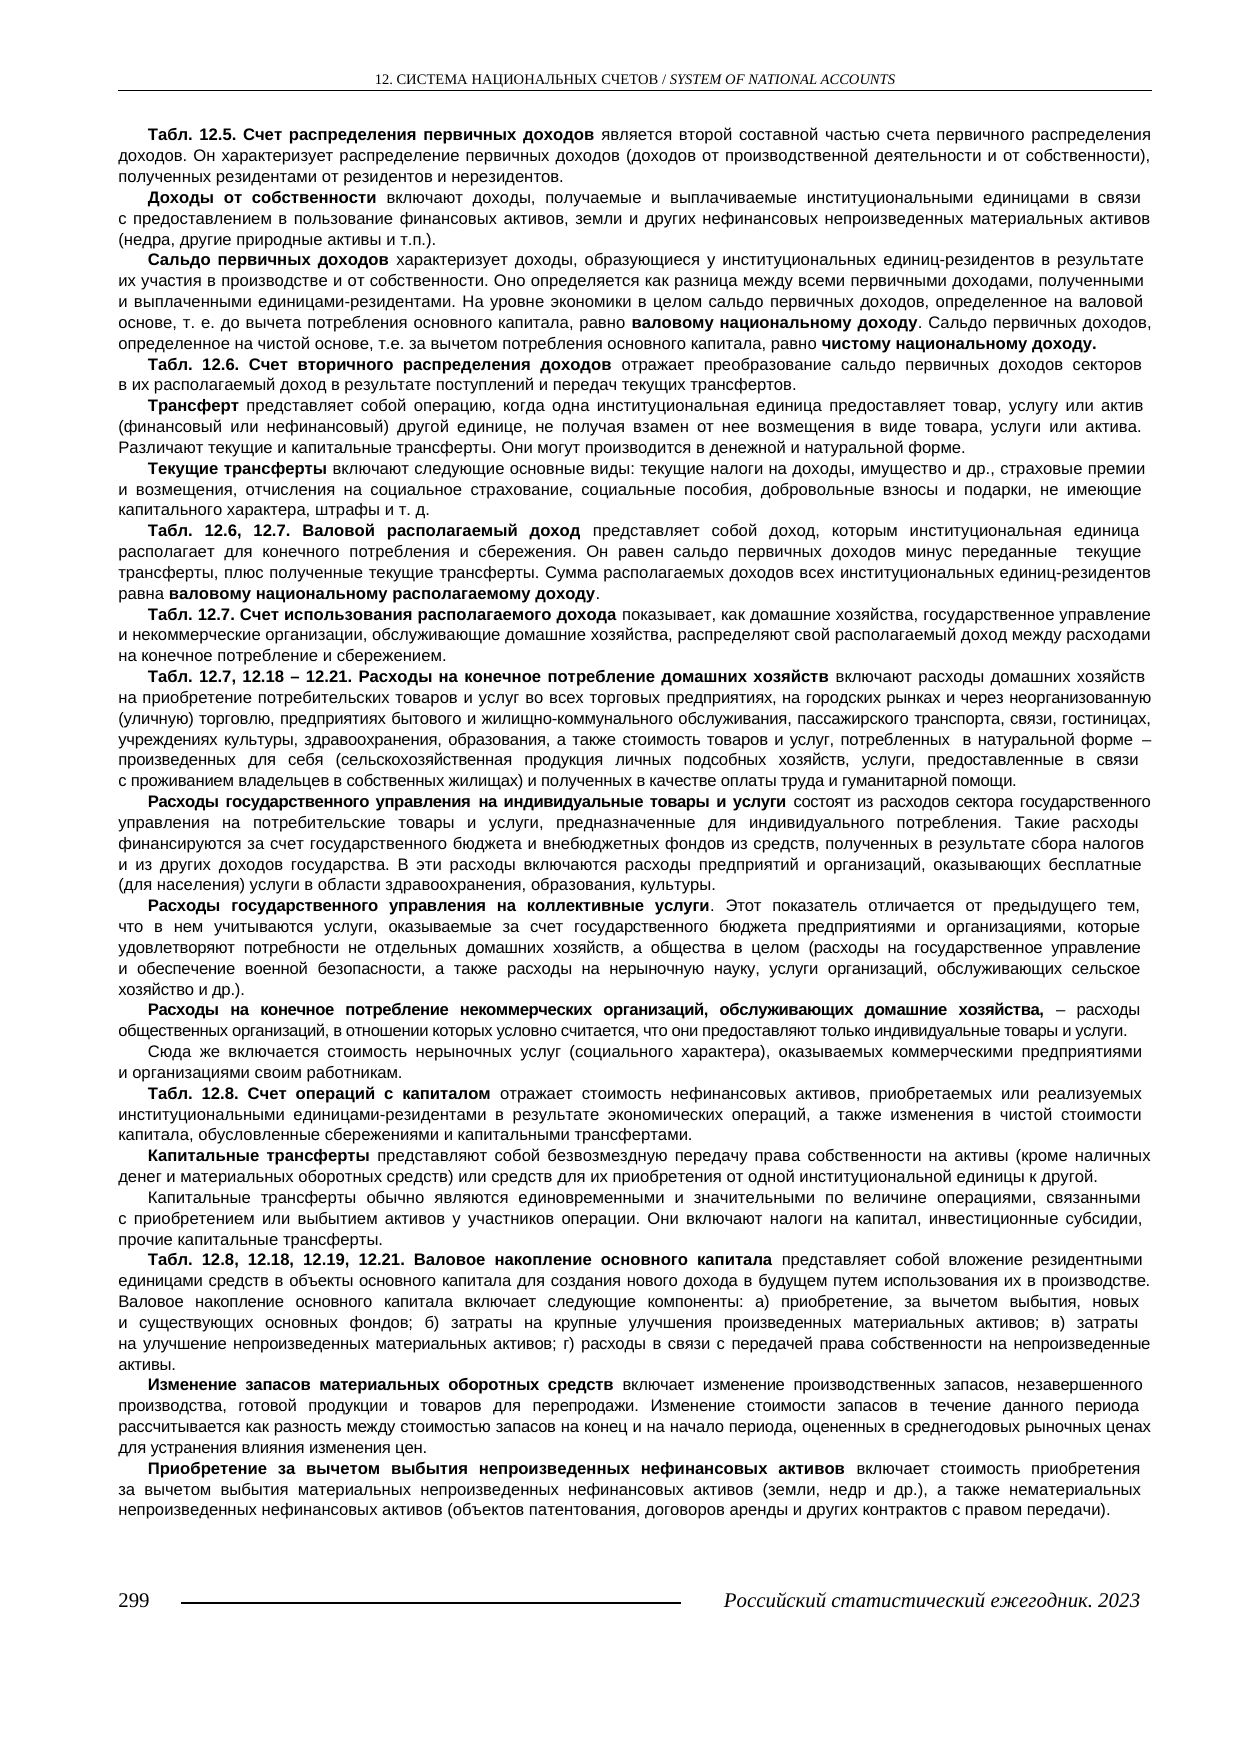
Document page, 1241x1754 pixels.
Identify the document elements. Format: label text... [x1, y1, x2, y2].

text Табл. 12.7. Счет использования располагаемого дохода показывает, как домашние хозяйства, государственное управление и некоммерческие организации, обслуживающие домашние хозяйства, распределяют свой располагаемый доход между расходами на конечное потребление и сбережением. [118, 603, 1152, 666]
text Изменение запасов материальных оборотных средств включает изменение производственных запасов, незавершенного производства, готовой продукции и товаров для перепродажи. Изменение стоимости запасов в течение данного периода рассчитывается как разность между стоимостью запасов на конец и на начало периода, оцененных в среднегодовых рыночных ценах для устранения влияния изменения цен. [118, 1374, 1152, 1457]
text Табл. 12.6, 12.7. Валовой располагаемый доход представляет собой доход, которым институциональная единица располагает для конечного потребления и сбережения. Он равен сальдо первичных доходов минус переданные текущие трансферты, плюс полученные текущие трансферты. Сумма располагаемых доходов всех институциональных единиц-резидентов равна валовому национальному располагаемому доходу. [118, 520, 1152, 603]
text Расходы на конечное потребление некоммерческих организаций, обслуживающих домашние хозяйства, – расходы общественных организаций, в отношении которых условно считается, что они предоставляют только индивидуальные товары и услуги. [118, 999, 1152, 1041]
text Расходы государственного управления на коллективные услуги. Этот показатель отличается от предыдущего тем, что в нем учитываются услуги, оказываемые за счет государственного бюджета предприятиями и организациями, которые удовлетворяют потребности не отдельных домашних хозяйств, а общества в целом (расходы на государственное управление и обеспечение военной безопасности, а также расходы на нерыночную науку, услуги организаций, обслуживающих сельское хозяйство и др.). [118, 895, 1152, 999]
text Табл. 12.8. Счет операций с капиталом отражает стоимость нефинансовых активов, приобретаемых или реализуемых институциональными единицами-резидентами в результате экономических операций, а также изменения в чистой стоимости капитала, обусловленные сбережениями и капитальными трансфертами. [118, 1082, 1152, 1145]
text Табл. 12.5. Счет распределения первичных доходов является второй составной частью счета первичного распределения доходов. Он характеризует распределение первичных доходов (доходов от производственной деятельности и от собственности), полученных резидентами от резидентов и нерезидентов. [118, 124, 1152, 187]
text Табл. 12.7, 12.18 – 12.21. Расходы на конечное потребление домашних хозяйств включают расходы домашних хозяйств на приобретение потребительских товаров и услуг во всех торговых предприятиях, на городских рынках и через неорганизованную (уличную) торговлю, предприятиях бытового и жилищно-коммунального обслуживания, пассажирского транспорта, связи, гостиницах, учреждениях культуры, здравоохранения, образования, а также стоимость товаров и услуг, потребленных в натуральной форме –произведенных для себя (сельскохозяйственная продукция личных подсобных хозяйств, услуги, предоставленные в связи с проживанием владельцев в собственных жилищах) и полученных в качестве оплаты труда и гуманитарной помощи. [118, 666, 1152, 791]
text Капитальные трансферты представляют собой безвозмездную передачу права собственности на активы (кроме наличных денег и материальных оборотных средств) или средств для их приобретения от одной институциональной единицы к другой. [118, 1145, 1152, 1187]
text Сальдо первичных доходов характеризует доходы, образующиеся у институциональных единиц-резидентов в результате их участия в производстве и от собственности. Оно определяется как разница между всеми первичными доходами, полученными и выплаченными единицами-резидентами. На уровне экономики в целом сальдо первичных доходов, определенное на валовой основе, т. е. до вычета потребления основного капитала, равно валовому национальному доходу. Сальдо первичных доходов, определенное на чистой основе, т.е. за вычетом потребления основного капитала, равно чистому национальному доходу. [118, 249, 1152, 353]
text Текущие трансферты включают следующие основные виды: текущие налоги на доходы, имущество и др., страховые премии и возмещения, отчисления на социальное страхование, социальные пособия, добровольные взносы и подарки, не имеющие капитального характера, штрафы и т. д. [118, 457, 1152, 520]
text Табл. 12.6. Счет вторичного распределения доходов отражает преобразование сальдо первичных доходов секторов в их располагаемый доход в результате поступлений и передач текущих трансфертов. [118, 353, 1152, 395]
text Сюда же включается стоимость нерыночных услуг (социального характера), оказываемых коммерческими предприятиями и организациями своим работникам. [118, 1041, 1152, 1082]
text Табл. 12.8, 12.18, 12.19, 12.21. Валовое накопление основного капитала представляет собой вложение резидентными единицами средств в объекты основного капитала для создания нового дохода в будущем путем использования их в производстве. Валовое накопление основного капитала включает следующие компоненты: а) приобретение, за вычетом выбытия, новых и существующих основных фондов; б) затраты на крупные улучшения произведенных материальных активов; в) затраты на улучшение непроизведенных материальных активов; г) расходы в связи с передачей права собственности на непроизведенные активы. [118, 1249, 1152, 1374]
text Расходы государственного управления на индивидуальные товары и услуги состоят из расходов сектора государственного управления на потребительские товары и услуги, предназначенные для индивидуального потребления. Такие расходы финансируются за счет государственного бюджета и внебюджетных фондов из средств, полученных в результате сбора налогов и из других доходов государства. В эти расходы включаются расходы предприятий и организаций, оказывающих бесплатные (для населения) услуги в области здравоохранения, образования, культуры. [118, 791, 1152, 895]
text Приобретение за вычетом выбытия непроизведенных нефинансовых активов включает стоимость приобретения за вычетом выбытия материальных непроизведенных нефинансовых активов (земли, недр и др.), а также нематериальных непроизведенных нефинансовых активов (объектов патентования, договоров аренды и других контрактов с правом передачи). [118, 1457, 1152, 1520]
text Капитальные трансферты обычно являются единовременными и значительными по величине операциями, связанными с приобретением или выбытием активов у участников операции. Они включают налоги на капитал, инвестиционные субсидии, прочие капитальные трансферты. [118, 1187, 1152, 1249]
text Доходы от собственности включают доходы, получаемые и выплачиваемые институциональными единицами в связи с предоставлением в пользование финансовых активов, земли и других нефинансовых непроизведенных материальных активов (недра, другие природные активы и т.п.). [118, 187, 1152, 249]
text Трансферт представляет собой операцию, когда одна институциональная единица предоставляет товар, услугу или актив (финансовый или нефинансовый) другой единице, не получая взамен от нее возмещения в виде товара, услуги или актива. Различают текущие и капитальные трансферты. Они могут производится в денежной и натуральной форме. [118, 395, 1152, 457]
